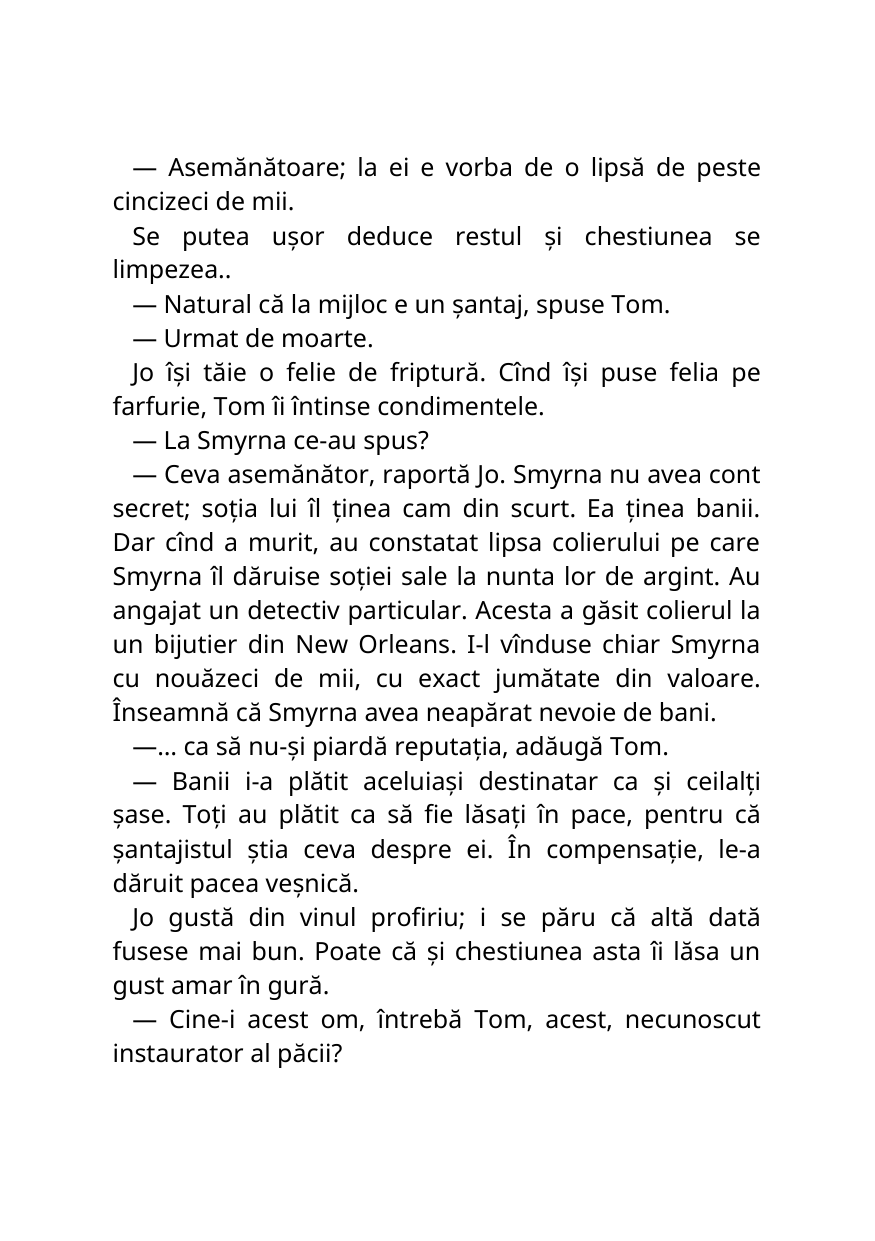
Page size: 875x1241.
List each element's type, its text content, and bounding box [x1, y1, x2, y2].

text Jo îşi tăie o felie de friptură. Cînd îşi puse felia pe farfurie, Tom îi întinse condimentele. [112, 354, 762, 422]
text — La Smyrna ce-au spus? [112, 422, 762, 457]
text —… ca să nu-şi piardă reputaţia, adăugă Tom. [112, 729, 762, 763]
text Se putea uşor deduce restul şi chestiunea se limpezea.. [112, 218, 762, 286]
text — Ceva asemănător, raportă Jo. Smyrna nu avea cont secret; soţia lui îl ţinea cam din scurt. Ea ţinea banii. Dar cînd a murit, au constatat lipsa colierului pe care Smyrna îl dăruise soţiei sale la nunta lor de argint. Au angajat un detectiv particular. Acesta a găsit colierul la un bijutier din New Orleans. I-l vînduse chiar Smyrna cu nouăzeci de mii, cu exact jumătate din valoare. Înseamnă că Smyrna avea neapărat nevoie de bani. [112, 457, 762, 729]
text — Asemănătoare; la ei e vorba de o lipsă de peste cincizeci de mii. [112, 150, 762, 218]
text — Banii i-a plătit aceluiaşi destinatar ca şi ceilalţi şase. Toţi au plătit ca să fie lăsaţi în pace, pentru că şantajistul ştia ceva despre ei. În compensaţie, le-a dăruit pacea veşnică. [112, 763, 762, 899]
text — Urmat de moarte. [112, 320, 762, 354]
text — Cine-i acest om, întrebă Tom, acest, necunoscut instaurator al păcii? [112, 1002, 762, 1070]
text Jo gustă din vinul profiriu; i se păru că altă dată fusese mai bun. Poate că şi chestiunea asta îi lăsa un gust amar în gură. [112, 899, 762, 1002]
text — Natural că la mijloc e un şantaj, spuse Tom. [112, 286, 762, 320]
